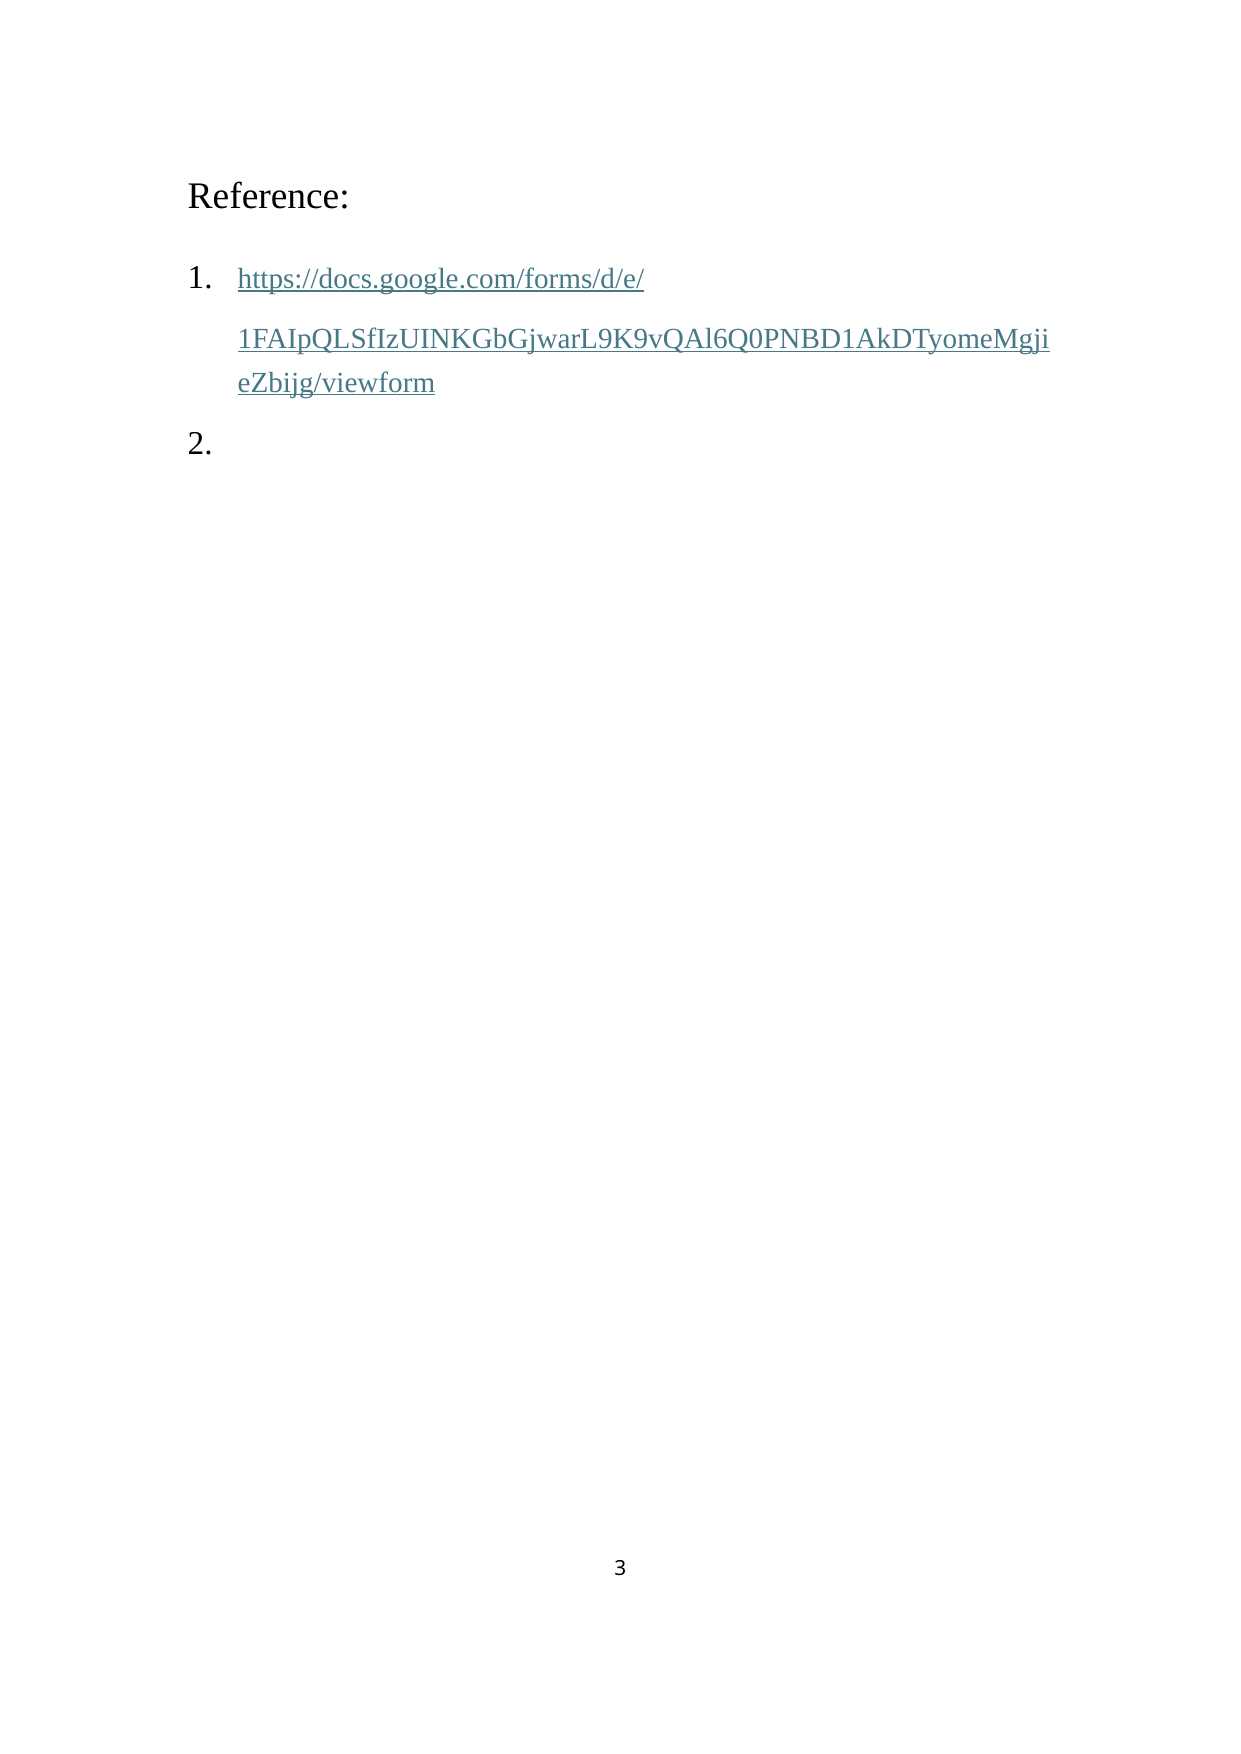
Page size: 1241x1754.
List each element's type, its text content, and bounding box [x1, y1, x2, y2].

text Reference: [187, 158, 1053, 233]
list https://docs.google.com/forms/d/e/1FAIpQLSfIzUINKGbGjwarL9K9vQAl6Q0PNBD1AkDTyomeMgjieZbijg/viewform [187, 239, 1053, 400]
